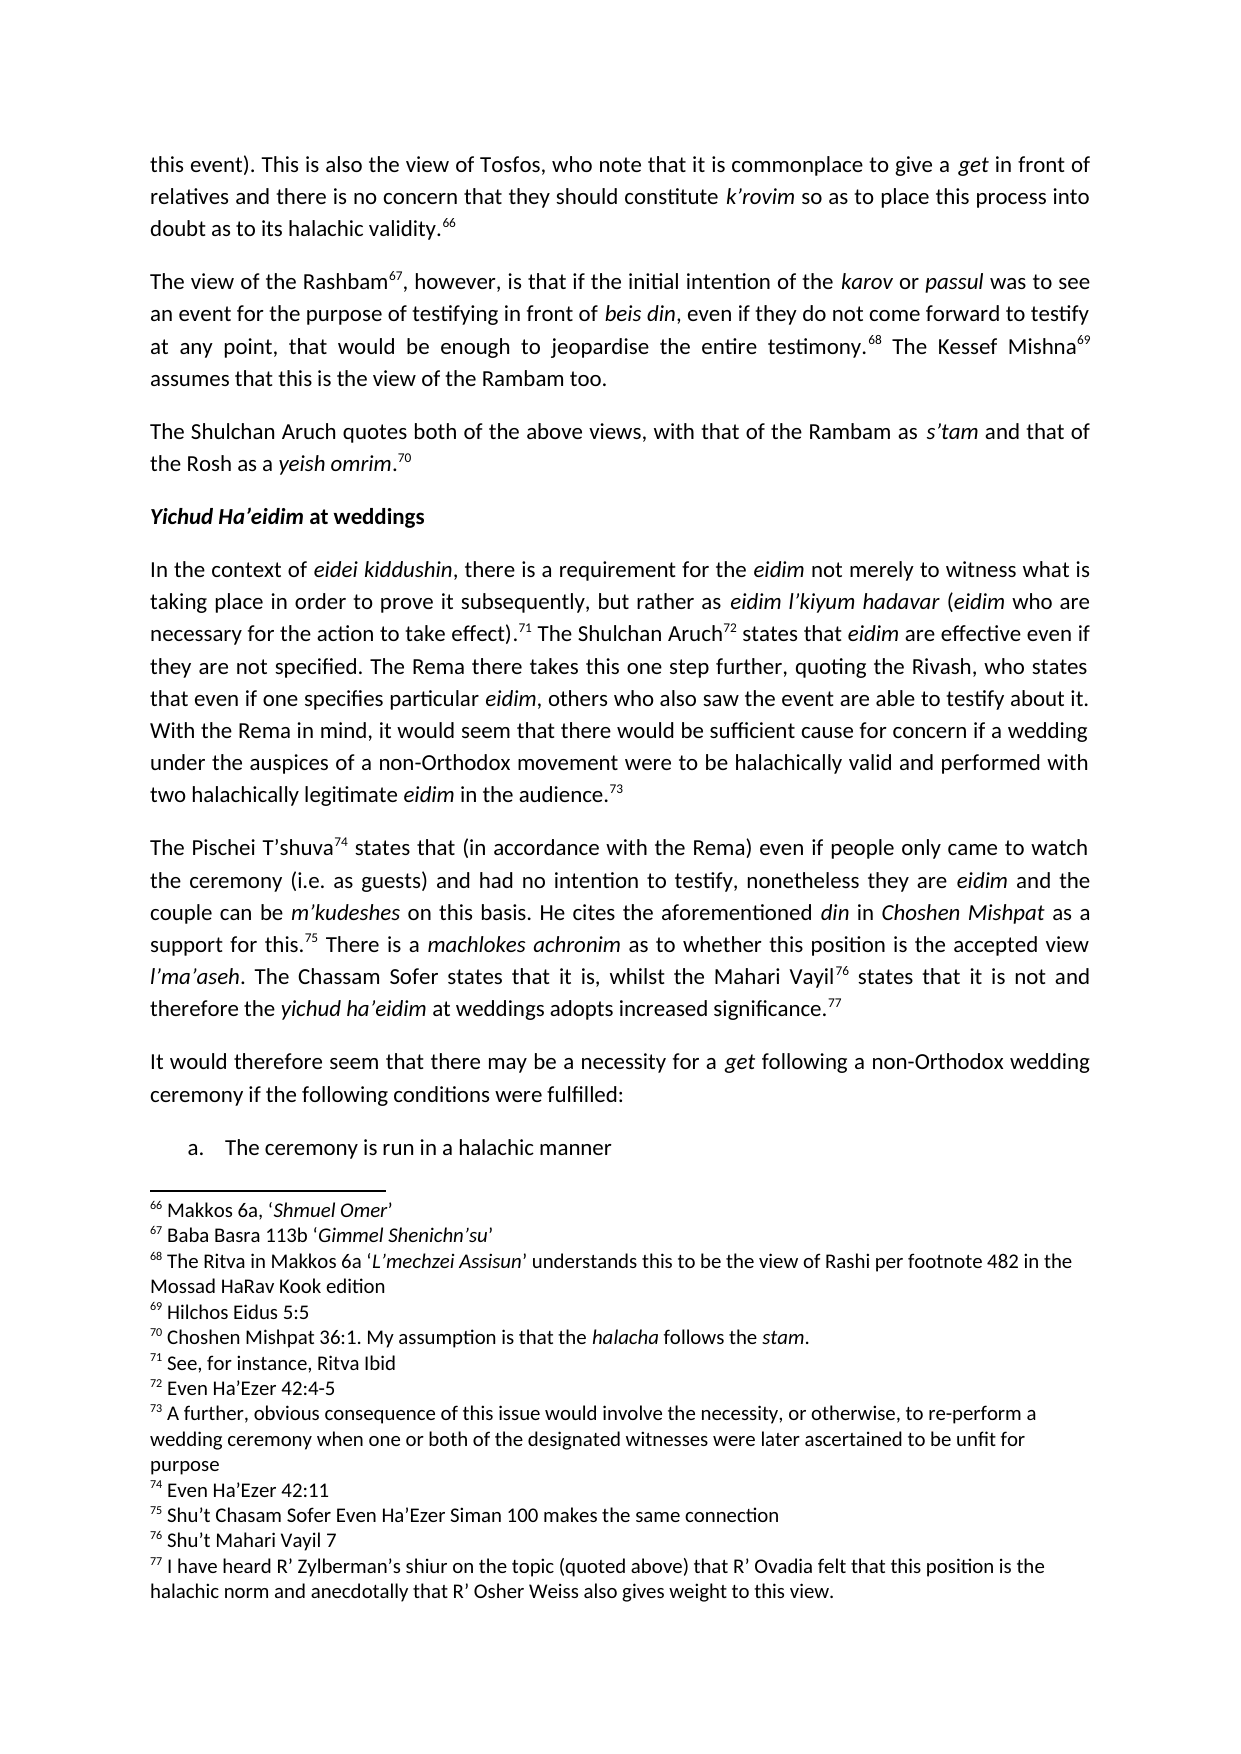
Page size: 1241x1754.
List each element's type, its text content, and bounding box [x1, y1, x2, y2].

text The Shulchan Aruch quotes both of the above views, with that of the Rambam as s’tam and that of the Rosh as a yeish omrim. [150, 417, 1090, 477]
text Yichud Ha’eidim at weddings [150, 502, 1090, 530]
text The view of the Rashbam, however, is that if the initial intention of the karov or passul was to see an event for the purpose of testifying in front of beis din, even if they do not come forward to testify at any point, that would be enough to jeopardise the entire testimony. The Kessef Mishna assumes that this is the view of the Rambam too. [150, 267, 1090, 392]
text It would therefore seem that there may be a necessity for a get following a non-Orthodox wedding ceremony if the following conditions were fulfilled: [150, 1047, 1090, 1108]
text In the context of eidei kiddushin, there is a requirement for the eidim not merely to witness what is taking place in order to prove it subsequently, but rather as eidim l’kiyum hadavar (eidim who are necessary for the action to take effect). The Shulchan Aruch states that eidim are effective even if they are not specified. The Rema there takes this one step further, quoting the Rivash, who states that even if one specifies particular eidim, others who also saw the event are able to testify about it. With the Rema in mind, it would seem that there would be sufficient cause for concern if a wedding under the auspices of a non-Orthodox movement were to be halachically valid and performed with two halachically legitimate eidim in the audience. [150, 555, 1090, 808]
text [150, 150, 1090, 242]
list The ceremony is run in a halachic manner [187, 1133, 1090, 1161]
text The Pischei T’shuva states that (in accordance with the Rema) even if people only came to watch the ceremony (i.e. as guests) and had no intention to testify, nonetheless they are eidim and the couple can be m’kudeshes on this basis. He cites the aforementioned din in Choshen Mishpat as a support for this. There is a machlokes achronim as to whether this position is the accepted view l’ma’aseh. The Chassam Sofer states that it is, whilst the Mahari Vayil states that it is not and therefore the yichud ha’eidim at weddings adopts increased significance. [150, 833, 1090, 1022]
